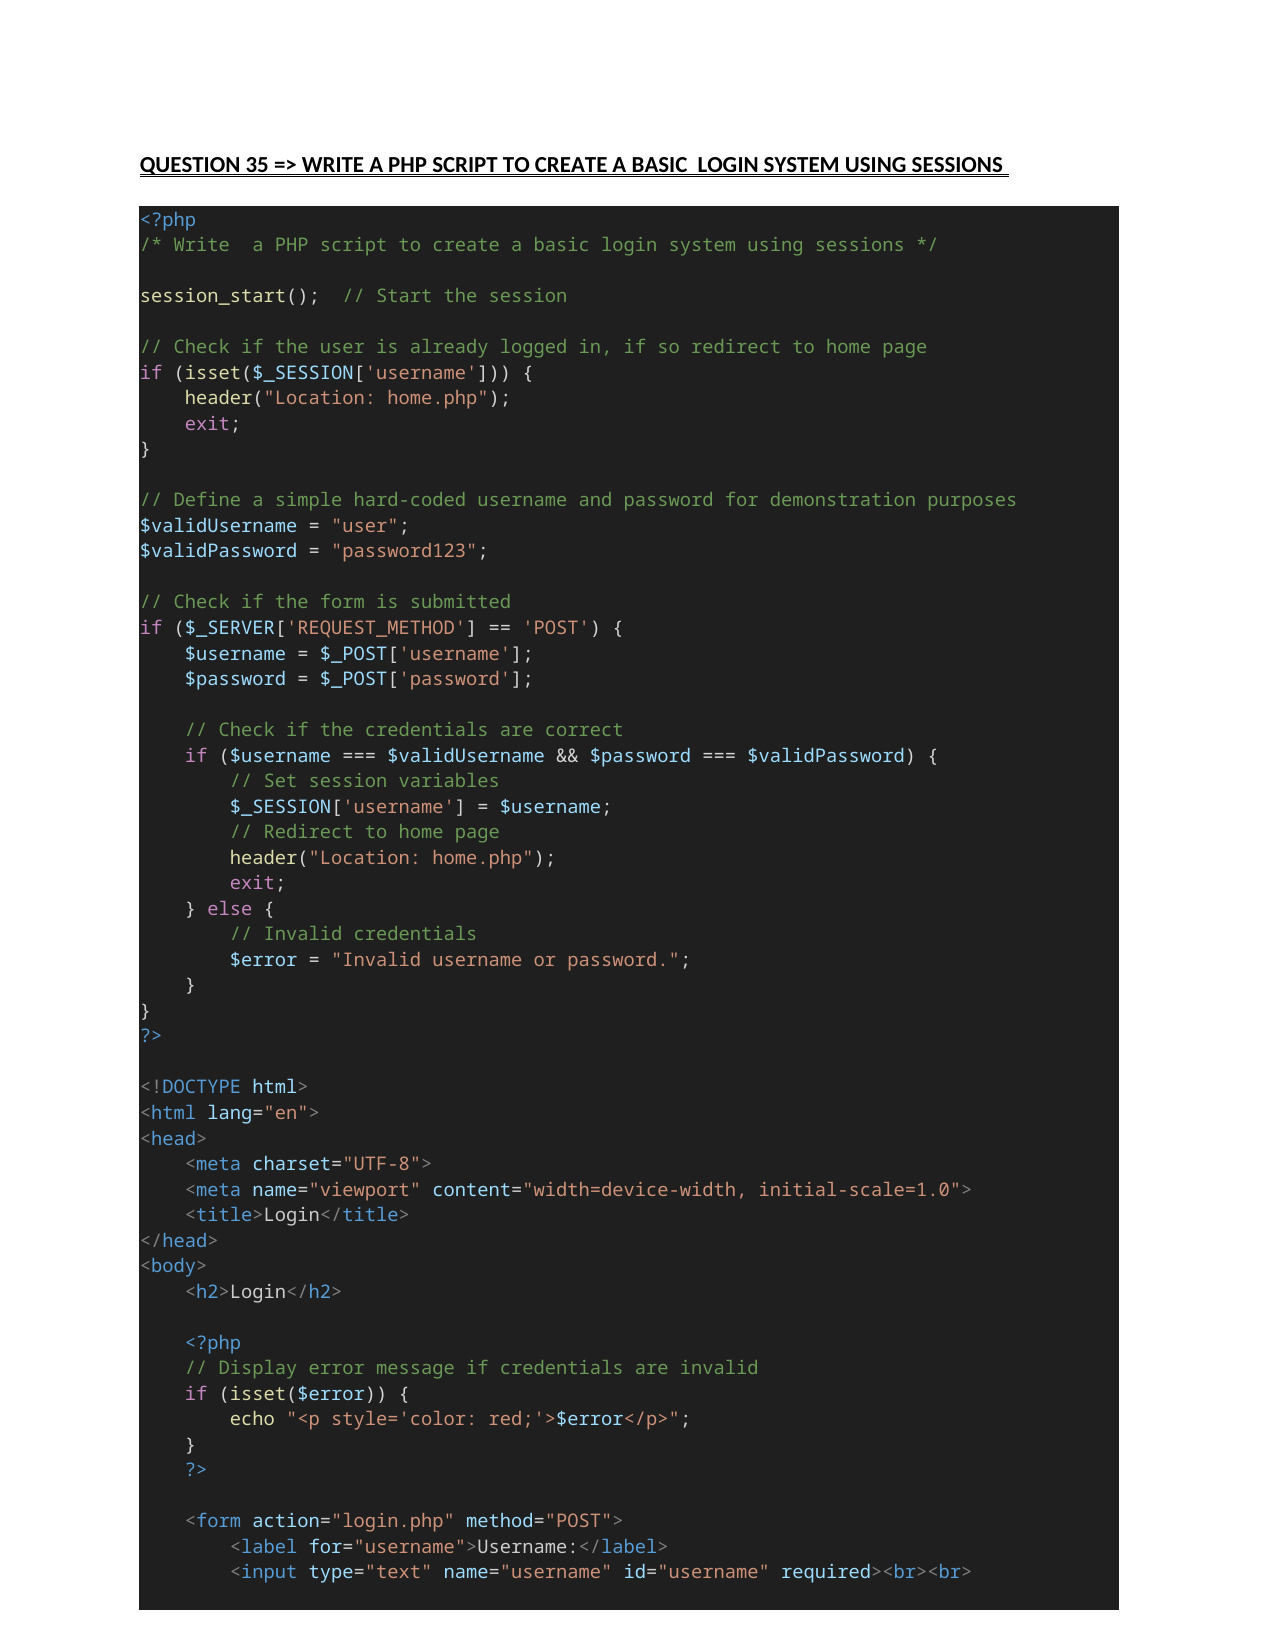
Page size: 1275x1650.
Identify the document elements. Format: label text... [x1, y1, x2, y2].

text <input type="text" name="username" id="username" required><br><br> [139, 1559, 1119, 1584]
text echo "<p style='color: red;'>$error</p>"; [139, 1406, 1119, 1431]
text } [139, 972, 1119, 997]
text // Define a simple hard-coded username and password for demonstration purposes [139, 487, 1119, 512]
text } [139, 436, 1119, 461]
text header("Location: home.php"); [139, 385, 1119, 410]
text if (isset($_SESSION['username'])) { [139, 359, 1119, 385]
text exit; [139, 869, 1119, 895]
text <title>Login</title> [139, 1201, 1119, 1227]
text <label for="username">Username:</label> [139, 1533, 1119, 1559]
text } [139, 997, 1119, 1023]
text </head> [139, 1227, 1119, 1252]
text <form action="login.php" method="POST"> [139, 1508, 1119, 1533]
text } else { [139, 895, 1119, 921]
text session_start(); // Start the session [139, 283, 1119, 308]
text // Check if the credentials are correct [139, 716, 1119, 742]
text <head> [139, 1125, 1119, 1150]
text $validUsername = "user"; [139, 512, 1119, 538]
text <meta name="viewport" content="width=device-width, initial-scale=1.0"> [139, 1176, 1119, 1201]
text header("Location: home.php"); [139, 844, 1119, 869]
text // Set session variables [139, 767, 1119, 793]
text // Check if the form is submitted [139, 589, 1119, 614]
text <!DOCTYPE html> [139, 1074, 1119, 1099]
text <body> [139, 1252, 1119, 1278]
text // Invalid credentials [139, 921, 1119, 946]
text <h2>Login</h2> [139, 1278, 1119, 1303]
text if ($_SERVER['REQUEST_METHOD'] == 'POST') { [139, 614, 1119, 640]
text $validPassword = "password123"; [139, 538, 1119, 563]
text // Redirect to home page [139, 818, 1119, 844]
text // Display error message if credentials are invalid [139, 1354, 1119, 1380]
text } [139, 1431, 1119, 1457]
text <html lang="en"> [139, 1099, 1119, 1125]
text ?> [139, 1023, 1119, 1048]
text /* Write a PHP script to create a basic login system using sessions */ [139, 232, 1119, 257]
text exit; [139, 410, 1119, 436]
text $username = $_POST['username']; [139, 640, 1119, 665]
text <?php [139, 1329, 1119, 1354]
text $password = $_POST['password']; [139, 665, 1119, 691]
text if (isset($error)) { [139, 1380, 1119, 1406]
text // Check if the user is already logged in, if so redirect to home page [139, 334, 1119, 359]
text $_SESSION['username'] = $username; [139, 793, 1119, 818]
text $error = "Invalid username or password."; [139, 946, 1119, 972]
text QUESTION 35 => WRITE A PHP SCRIPT TO CREATE A BASIC LOGIN SYSTEM USING SESSIONS [139, 150, 1119, 178]
text ?> [139, 1457, 1119, 1482]
text <?php [139, 206, 1119, 232]
text <meta charset="UTF-8"> [139, 1150, 1119, 1176]
text if ($username === $validUsername && $password === $validPassword) { [139, 742, 1119, 767]
